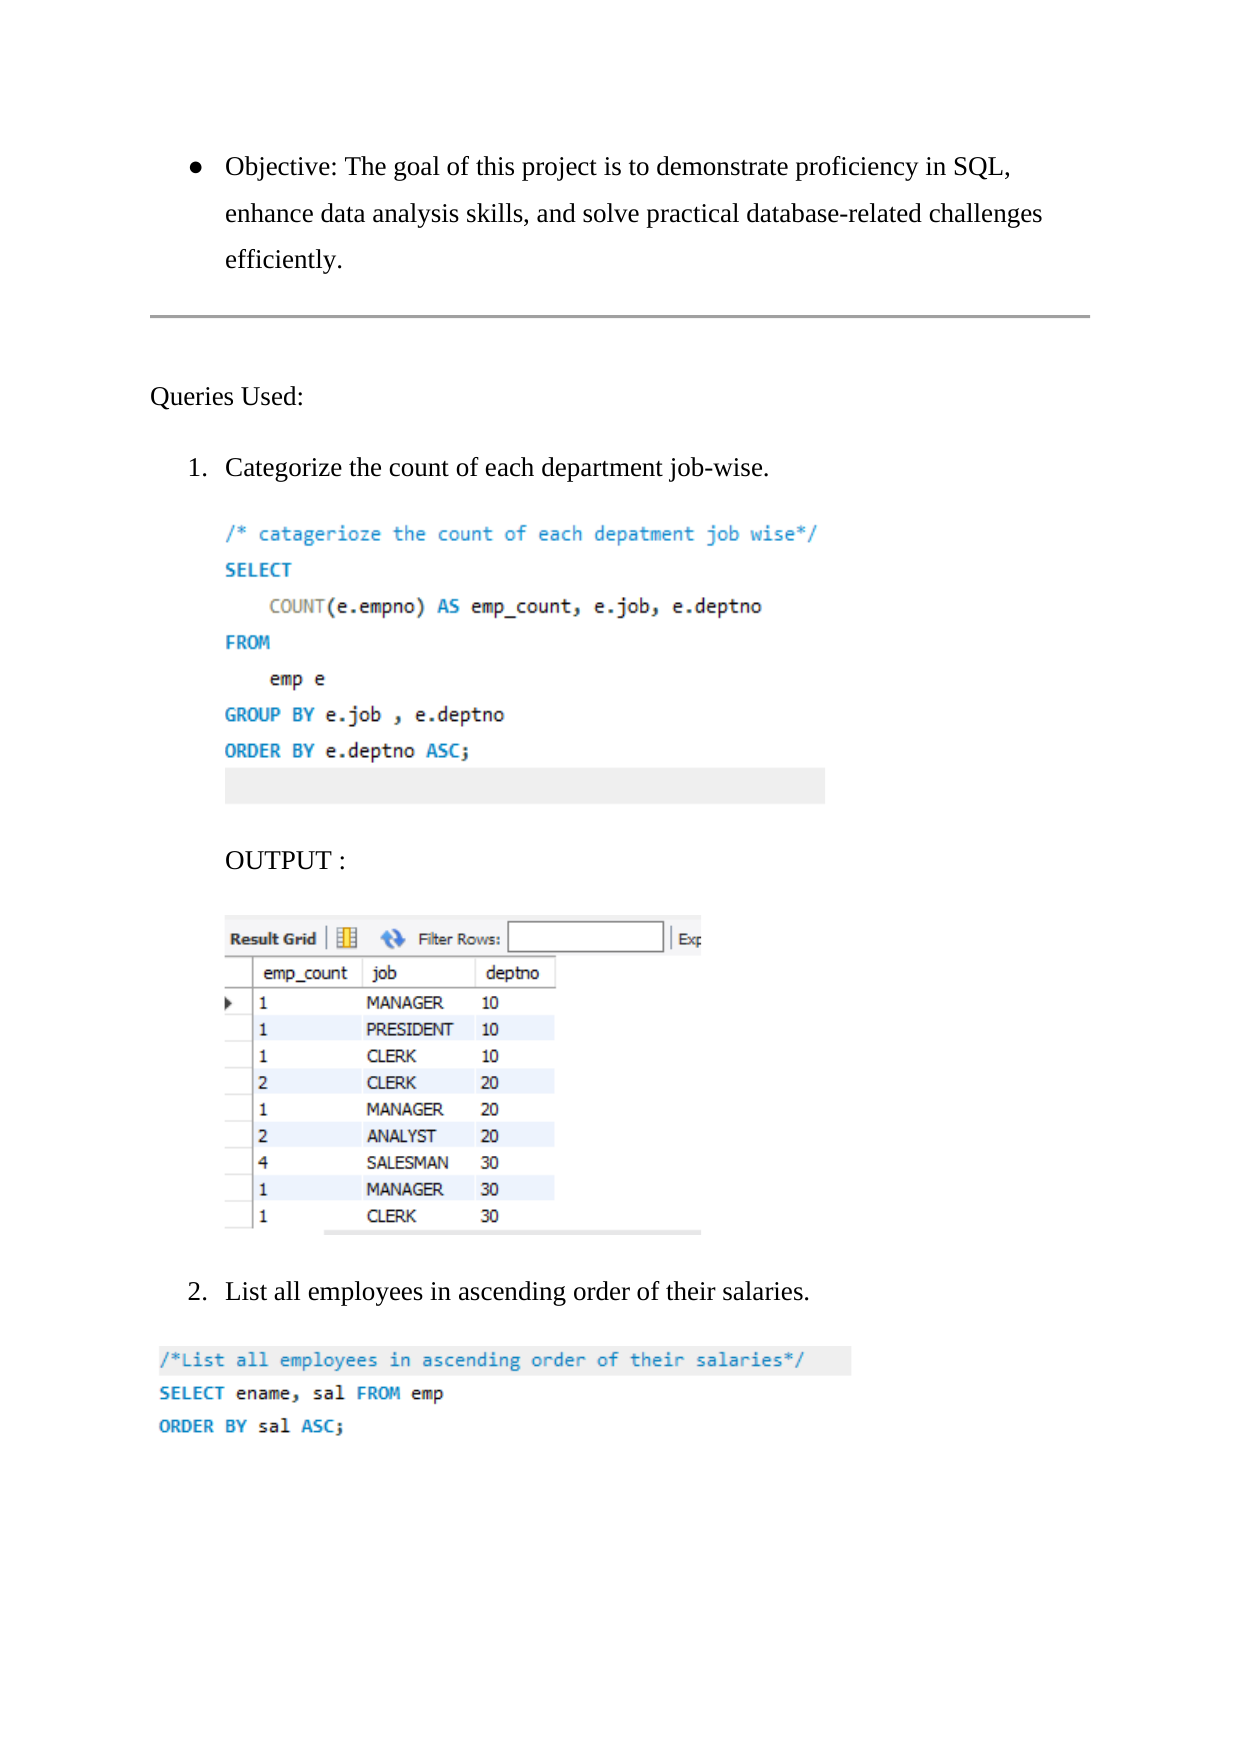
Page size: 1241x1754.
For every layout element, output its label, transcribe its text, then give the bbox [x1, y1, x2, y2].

list List all employees in ascending order of their salaries. [187, 1275, 1090, 1306]
list Categorize the count of each department job-wise. [187, 451, 1090, 482]
text OUTPUT : [225, 844, 1090, 875]
picture [224, 915, 702, 1235]
text Queries Used: [150, 379, 1090, 411]
picture [150, 1346, 852, 1472]
list Objective: The goal of this project is to demonstrate proficiency in SQL, enhance data analysis skills, and solve practical database-related challenges efficiently. [187, 150, 1090, 274]
picture [225, 522, 826, 806]
